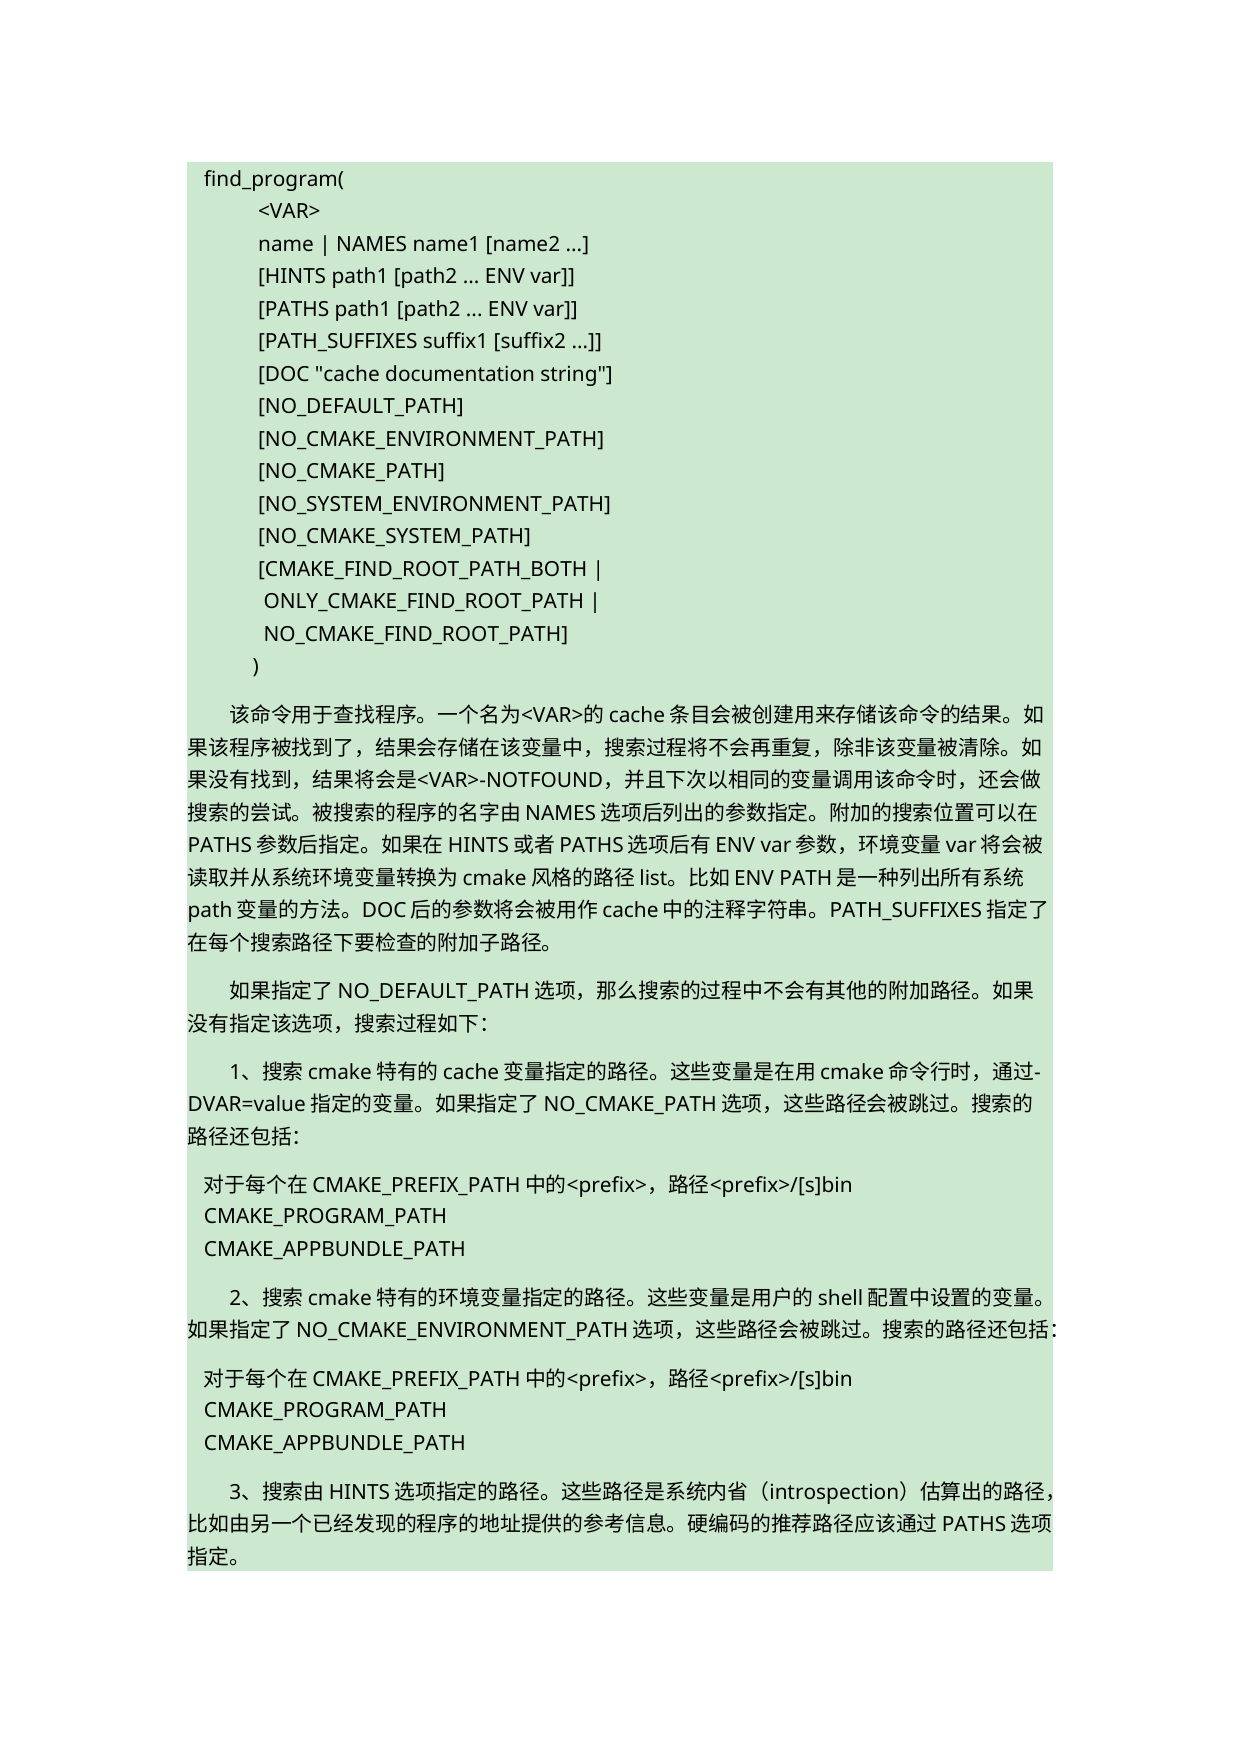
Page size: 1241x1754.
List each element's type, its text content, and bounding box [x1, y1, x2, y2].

text 如果指定了NO_DEFAULT_PATH选项，那么搜索的过程中不会有其他的附加路径。如果没有指定该选项，搜索过程如下： [187, 973, 1053, 1038]
text 对于每个在CMAKE_PREFIX_PATH中的<prefix>，路径<prefix>/[s]bin CMAKE_PROGRAM_PATH CMAKE_APPBUNDLE_PATH [187, 1167, 1053, 1264]
text 3、搜索由HINTS选项指定的路径。这些路径是系统内省（introspection）估算出的路径，比如由另一个已经发现的程序的地址提供的参考信息。硬编码的推荐路径应该通过PATHS选项指定。 [187, 1474, 1053, 1571]
text 2、搜索cmake特有的环境变量指定的路径。这些变量是用户的shell配置中设置的变量。如果指定了NO_CMAKE_ENVIRONMENT_PATH选项，这些路径会被跳过。搜索的路径还包括： [187, 1280, 1053, 1345]
text find_program( <VAR> name | NAMES name1 [name2 ...] [HINTS path1 [path2 ... ENV var]] [PATHS path1 [path2 ... ENV var]] [PATH_SUFFIXES suffix1 [suffix2 ...]] [DOC "cache documentation string"] [NO_DEFAULT_PATH] [NO_CMAKE_ENVIRONMENT_PATH] [NO_CMAKE_PATH] [NO_SYSTEM_ENVIRONMENT_PATH] [NO_CMAKE_SYSTEM_PATH] [CMAKE_FIND_ROOT_PATH_BOTH | ONLY_CMAKE_FIND_ROOT_PATH | NO_CMAKE_FIND_ROOT_PATH] ) [187, 162, 1053, 682]
text 该命令用于查找程序。一个名为<VAR>的cache条目会被创建用来存储该命令的结果。如果该程序被找到了，结果会存储在该变量中，搜索过程将不会再重复，除非该变量被清除。如果没有找到，结果将会是<VAR>-NOTFOUND，并且下次以相同的变量调用该命令时，还会做搜索的尝试。被搜索的程序的名字由NAMES选项后列出的参数指定。附加的搜索位置可以在PATHS参数后指定。如果在HINTS或者PATHS选项后有ENV var参数，环境变量var将会被读取并从系统环境变量转换为cmake风格的路径list。比如ENV PATH是一种列出所有系统path变量的方法。DOC后的参数将会被用作cache中的注释字符串。PATH_SUFFIXES指定了在每个搜索路径下要检查的附加子路径。 [187, 698, 1053, 958]
text 对于每个在CMAKE_PREFIX_PATH中的<prefix>，路径<prefix>/[s]bin CMAKE_PROGRAM_PATH CMAKE_APPBUNDLE_PATH [187, 1361, 1053, 1458]
text 1、搜索cmake特有的cache变量指定的路径。这些变量是在用cmake命令行时，通过-DVAR=value指定的变量。如果指定了NO_CMAKE_PATH选项，这些路径会被跳过。搜索的路径还包括： [187, 1054, 1053, 1151]
